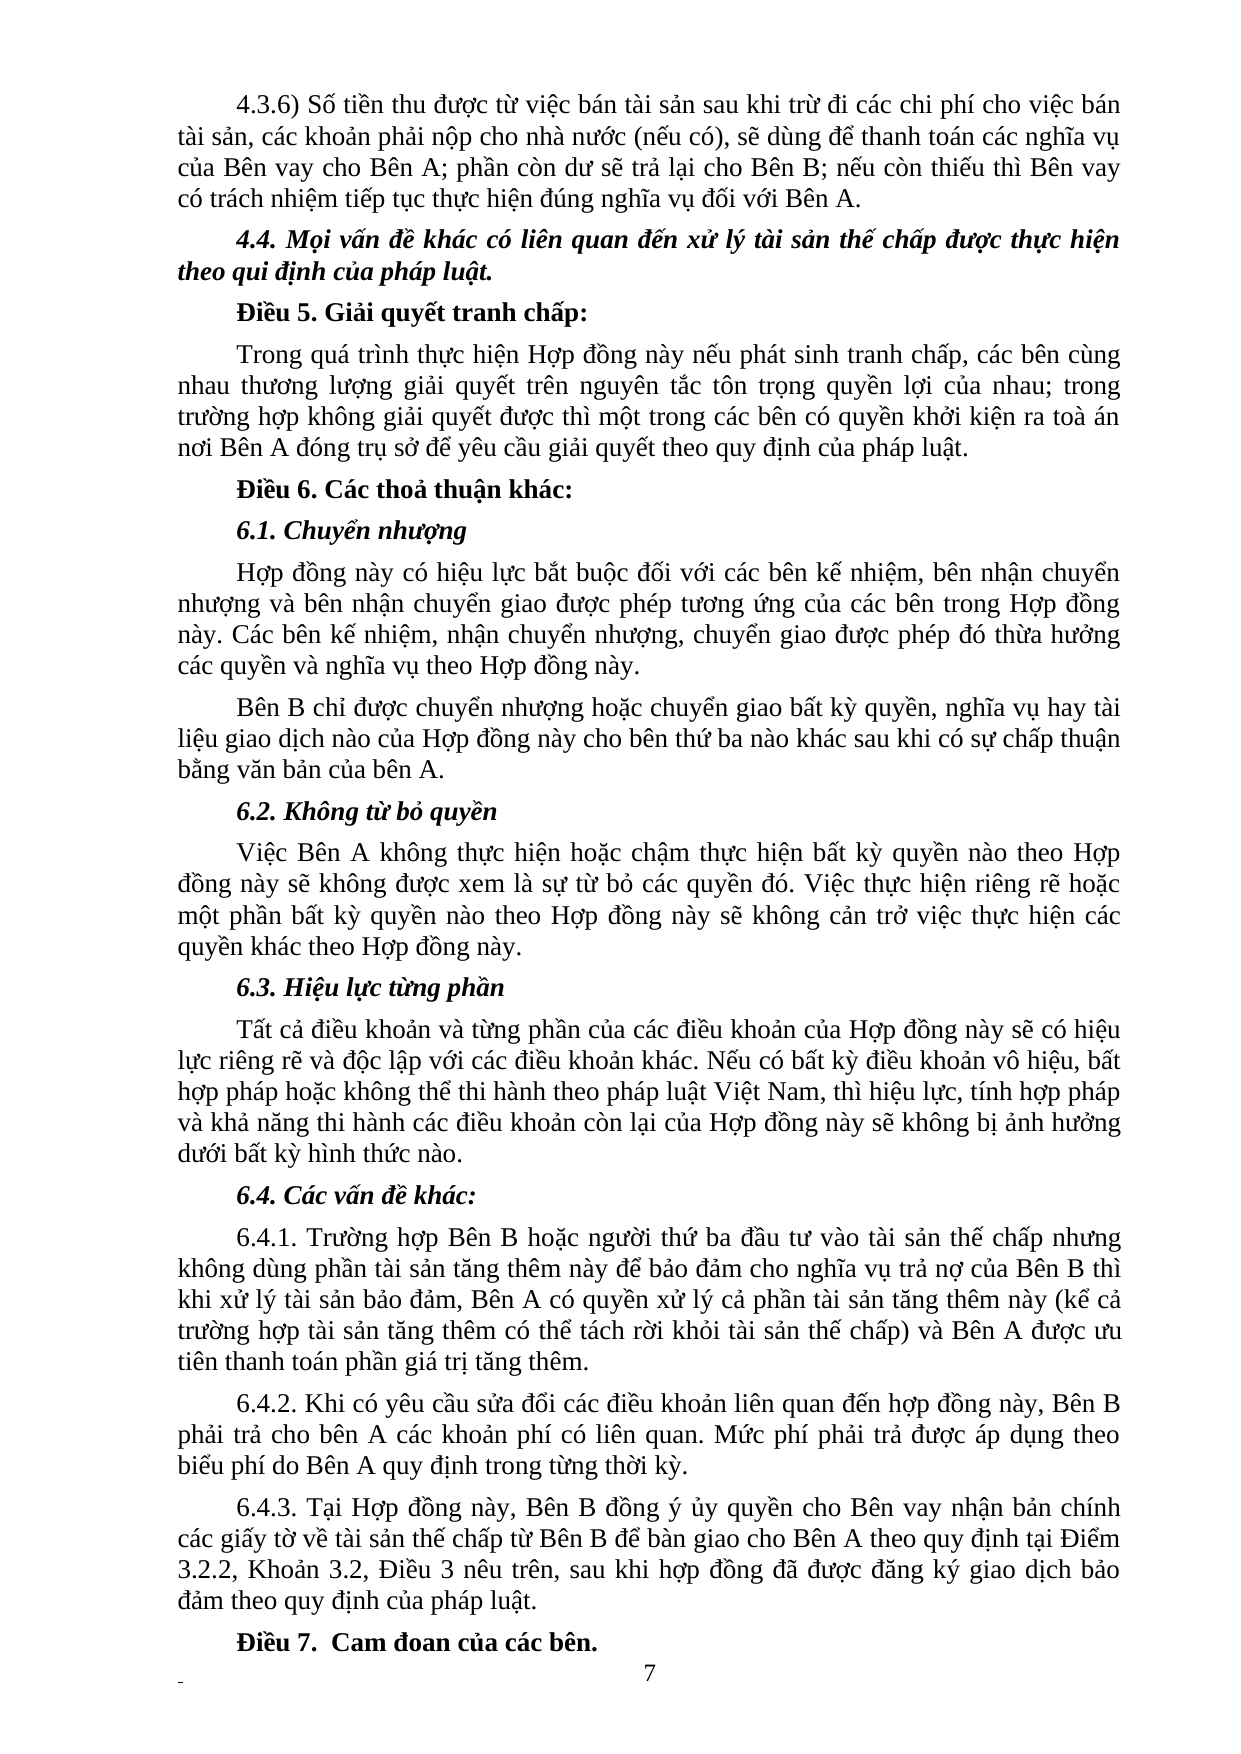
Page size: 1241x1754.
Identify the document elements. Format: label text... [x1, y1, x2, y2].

text Việc Bên A không thực hiện hoặc chậm thực hiện bất kỳ quyền nào theo Hợp đồng này sẽ không được xem là sự từ bỏ các quyền đó. Việc thực hiện riêng rẽ hoặc một phần bất kỳ quyền nào theo Hợp đồng này sẽ không cản trở việc thực hiện các quyền khác theo Hợp đồng này. [177, 836, 1122, 961]
text Điều 5. Giải quyết tranh chấp: [177, 296, 1122, 327]
text 6.1. Chuyển nhượng [177, 514, 1122, 546]
text Tất cả điều khoản và từng phần của các điều khoản của Hợp đồng này sẽ có hiệu lực riêng rẽ và độc lập với các điều khoản khác. Nếu có bất kỳ điều khoản vô hiệu, bất hợp pháp hoặc không thể thi hành theo pháp luật Việt Nam, thì hiệu lực, tính hợp pháp và khả năng thi hành các điều khoản còn lại của Hợp đồng này sẽ không bị ảnh hưởng dưới bất kỳ hình thức nào. [177, 1013, 1122, 1169]
text 4.4. Mọi vấn đề khác có liên quan đến xử lý tài sản thế chấp được thực hiện theo qui định của pháp luật. [177, 224, 1122, 286]
text 4.3.6) Số tiền thu được từ việc bán tài sản sau khi trừ đi các chi phí cho việc bán tài sản, các khoản phải nộp cho nhà nước (nếu có), sẽ dùng để thanh toán các nghĩa vụ của Bên vay cho Bên A; phần còn dư sẽ trả lại cho Bên B; nếu còn thiếu thì Bên vay có trách nhiệm tiếp tục thực hiện đúng nghĩa vụ đối với Bên A. [177, 89, 1122, 213]
text Trong quá trình thực hiện Hợp đồng này nếu phát sinh tranh chấp, các bên cùng nhau thương lượng giải quyết trên nguyên tắc tôn trọng quyền lợi của nhau; trong trường hợp không giải quyết được thì một trong các bên có quyền khởi kiện ra toà án nơi Bên A đóng trụ sở để yêu cầu giải quyết theo quy định của pháp luật. [177, 338, 1122, 462]
text 6.2. Không từ bỏ quyền [177, 795, 1122, 826]
text 6.4. Các vấn đề khác: [177, 1179, 1122, 1210]
text Hợp đồng này có hiệu lực bắt buộc đối với các bên kế nhiệm, bên nhận chuyển nhượng và bên nhận chuyển giao được phép tương ứng của các bên trong Hợp đồng này. Các bên kế nhiệm, nhận chuyển nhượng, chuyển giao được phép đó thừa hưởng các quyền và nghĩa vụ theo Hợp đồng này. [177, 556, 1122, 681]
text 6.4.3. Tại Hợp đồng này, Bên B đồng ý ủy quyền cho Bên vay nhận bản chính các giấy tờ về tài sản thế chấp từ Bên B để bàn giao cho Bên A theo quy định tại Điểm 3.2.2, Khoản 3.2, Điều 3 nêu trên, sau khi hợp đồng đã được đăng ký giao dịch bảo đảm theo quy định của pháp luật. [177, 1491, 1122, 1615]
text 6.4.2. Khi có yêu cầu sửa đổi các điều khoản liên quan đến hợp đồng này, Bên B phải trả cho bên A các khoản phí có liên quan. Mức phí phải trả được áp dụng theo biểu phí do Bên A quy định trong từng thời kỳ. [177, 1387, 1122, 1480]
text Điều 6. Các thoả thuận khác: [177, 473, 1122, 504]
text Bên B chỉ được chuyển nhượng hoặc chuyển giao bất kỳ quyền, nghĩa vụ hay tài liệu giao dịch nào của Hợp đồng này cho bên thứ ba nào khác sau khi có sự chấp thuận bằng văn bản của bên A. [177, 691, 1122, 784]
text Điều 7. Cam đoan của các bên. [177, 1626, 1122, 1657]
text 6.4.1. Trường hợp Bên B hoặc người thứ ba đầu tư vào tài sản thế chấp nhưng không dùng phần tài sản tăng thêm này để bảo đảm cho nghĩa vụ trả nợ của Bên B thì khi xử lý tài sản bảo đảm, Bên A có quyền xử lý cả phần tài sản tăng thêm này (kể cả trường hợp tài sản tăng thêm có thể tách rời khỏi tài sản thế chấp) và Bên A được ưu tiên thanh toán phần giá trị tăng thêm. [177, 1221, 1122, 1376]
text 6.3. Hiệu lực từng phần [177, 971, 1122, 1003]
